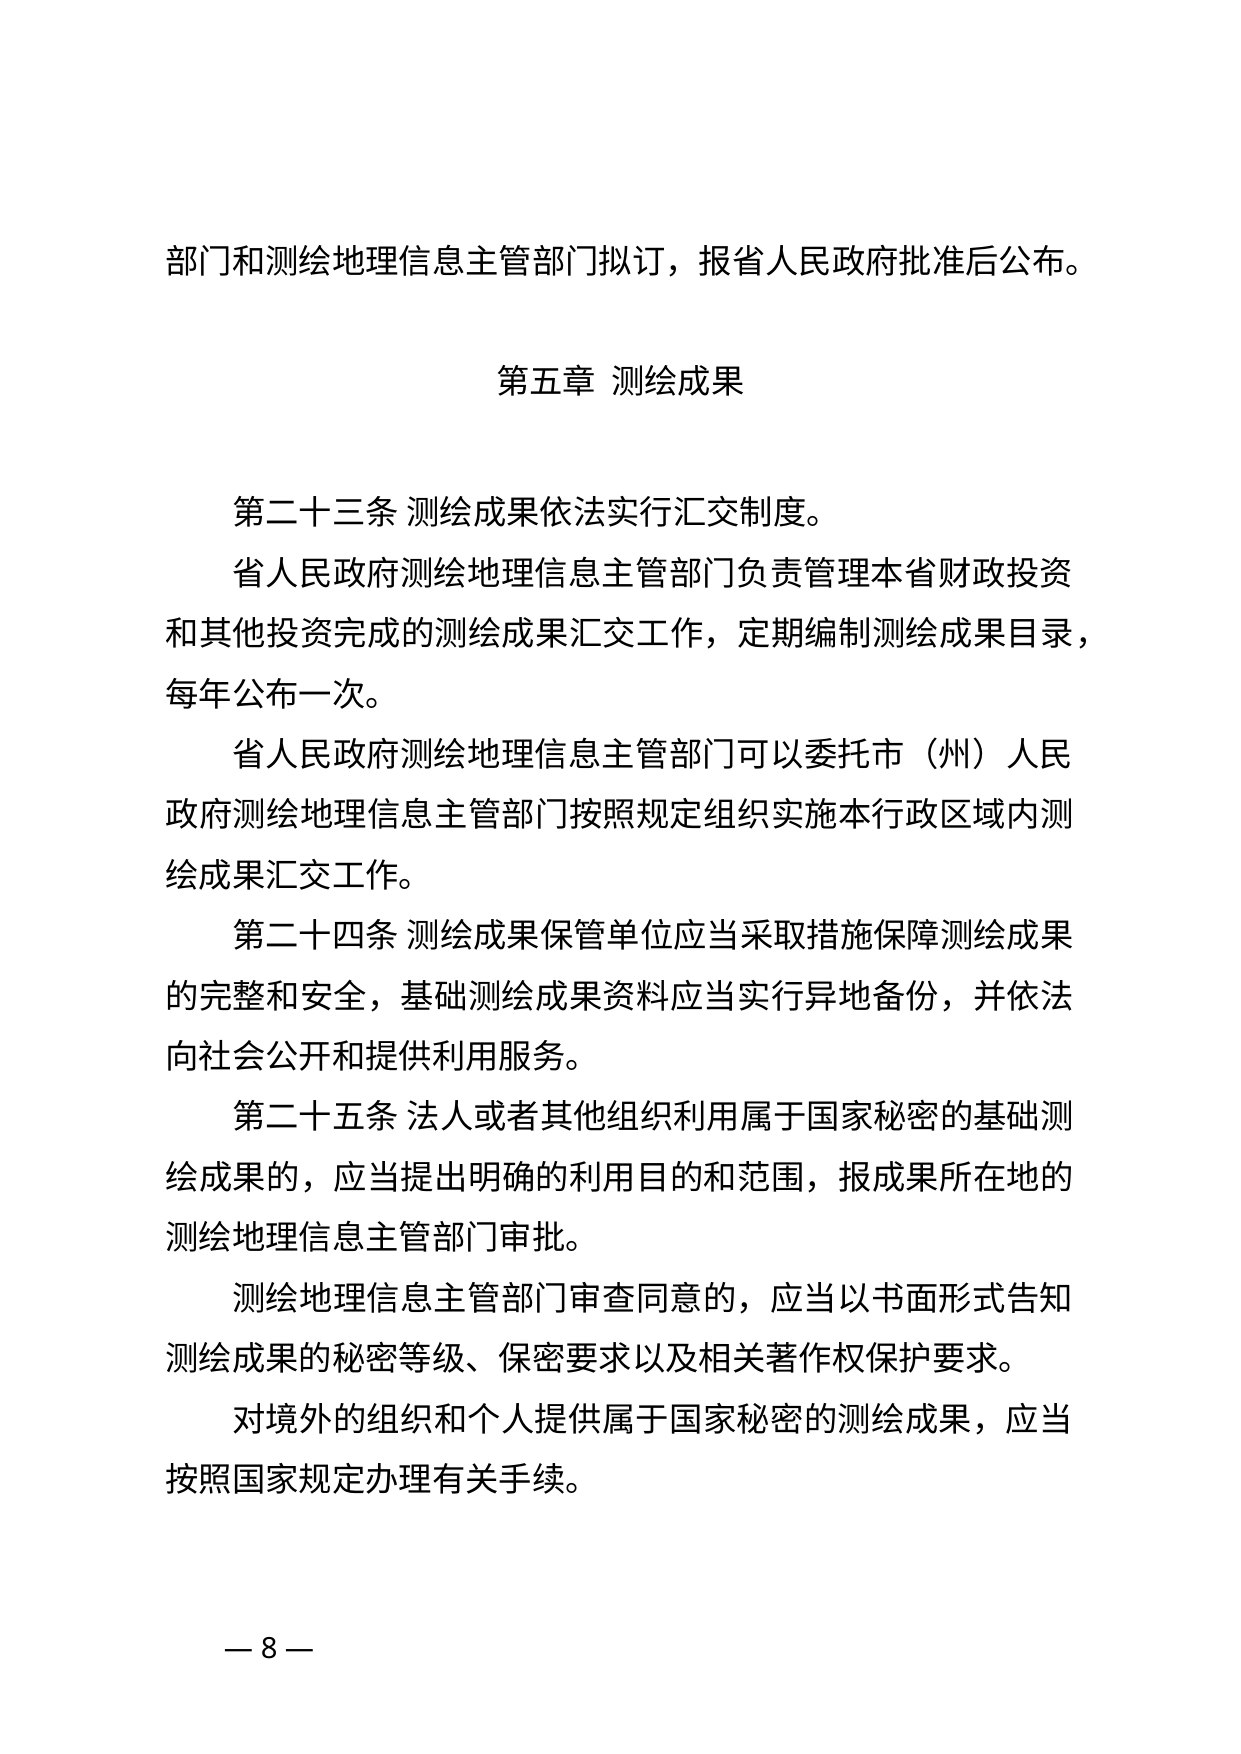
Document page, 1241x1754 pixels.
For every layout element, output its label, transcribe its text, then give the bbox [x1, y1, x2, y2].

text 省人民政府测绘地理信息主管部门可以委托市（州）人民政府测绘地理信息主管部门按照规定组织实施本行政区域内测绘成果汇交工作。 [165, 718, 1075, 899]
text 省人民政府测绘地理信息主管部门负责管理本省财政投资和其他投资完成的测绘成果汇交工作，定期编制测绘成果目录，每年公布一次。 [165, 537, 1075, 718]
text 测绘地理信息主管部门审查同意的，应当以书面形式告知测绘成果的秘密等级、保密要求以及相关著作权保护要求。 [165, 1262, 1075, 1383]
text 第二十五条 法人或者其他组织利用属于国家秘密的基础测绘成果的，应当提出明确的利用目的和范围，报成果所在地的测绘地理信息主管部门审批。 [165, 1081, 1075, 1262]
text 第二十四条 测绘成果保管单位应当采取措施保障测绘成果的完整和安全，基础测绘成果资料应当实行异地备份，并依法向社会公开和提供利用服务。 [165, 899, 1075, 1081]
text 对境外的组织和个人提供属于国家秘密的测绘成果，应当按照国家规定办理有关手续。 [165, 1383, 1075, 1503]
text 第二十三条 测绘成果依法实行汇交制度。 [165, 476, 1075, 537]
text 第五章 测绘成果 [165, 346, 1075, 411]
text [165, 226, 1075, 286]
